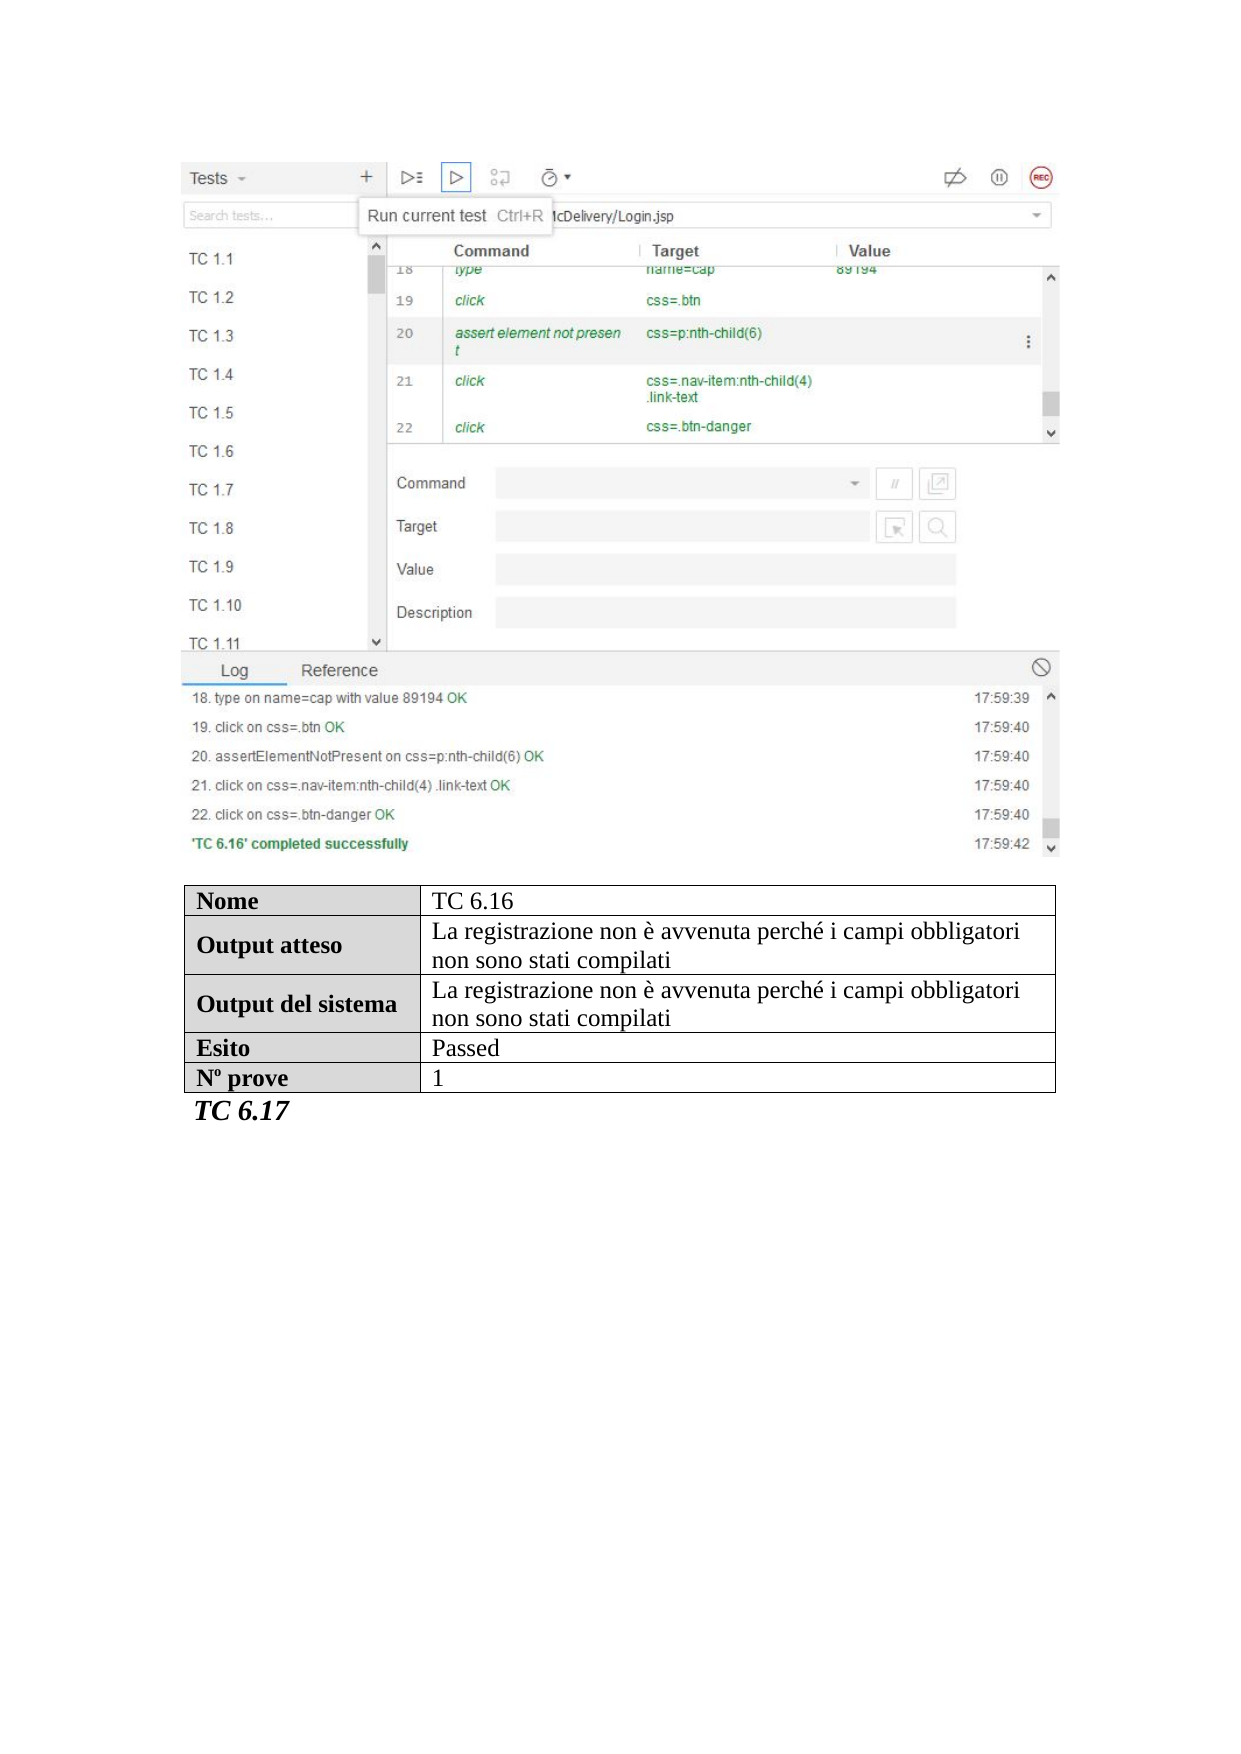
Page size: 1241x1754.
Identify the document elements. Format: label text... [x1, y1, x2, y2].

table_cell La registrazione non è avvenuta perché i campi obbligatori non sono stati compilati [421, 916, 1055, 974]
table_cell Output atteso [185, 916, 420, 974]
subtitle TC 6.17 [193, 1093, 1122, 1126]
table_cell La registrazione non è avvenuta perché i campi obbligatori non sono stati compilati [421, 975, 1055, 1032]
table_cell Esito [185, 1033, 420, 1062]
table_header TC 6.16 [421, 886, 1055, 915]
table_cell 1 [421, 1063, 1055, 1092]
table_header Nome [185, 886, 420, 915]
table_cell No prove [185, 1063, 420, 1092]
table_cell Passed [421, 1033, 1055, 1062]
table_cell Output del sistema [185, 975, 420, 1032]
